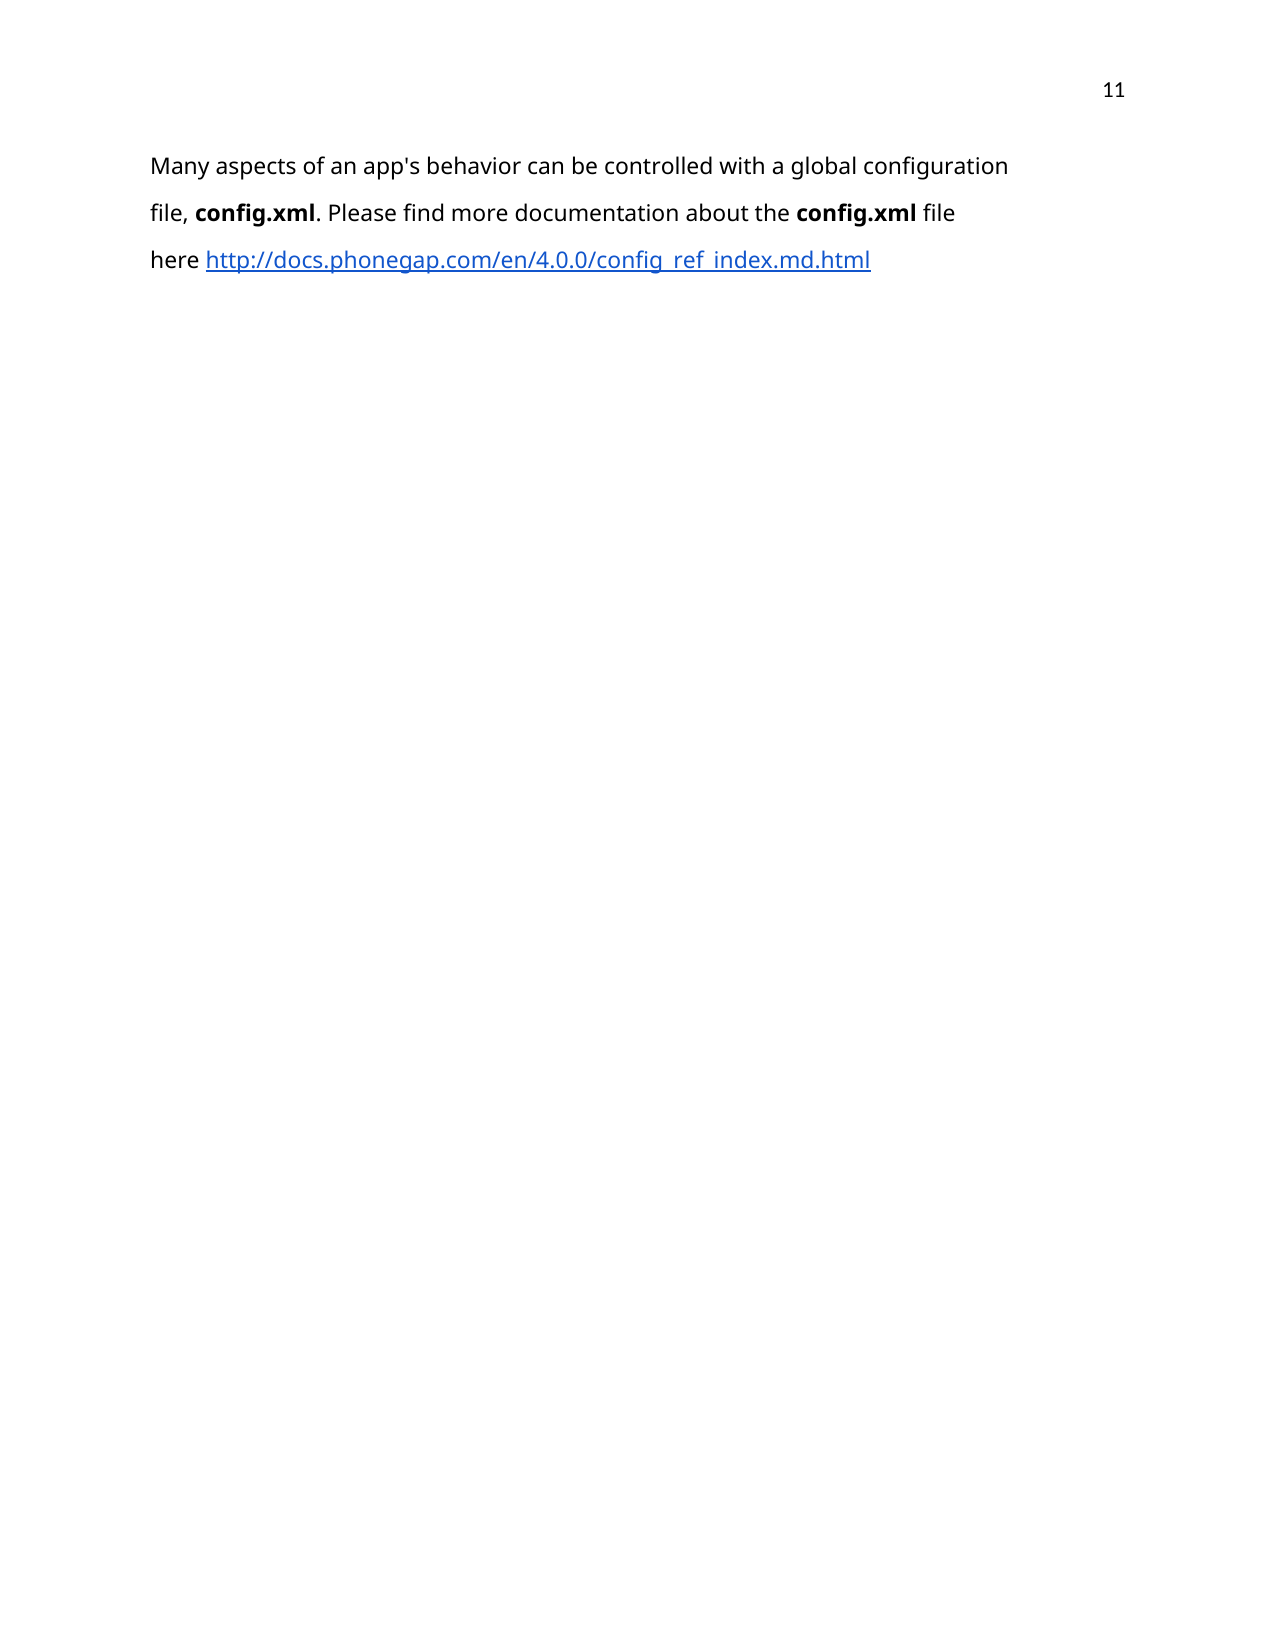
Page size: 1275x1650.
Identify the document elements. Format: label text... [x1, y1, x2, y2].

text Many aspects of an app's behavior can be controlled with a global configuration file, config.xml. Please find more documentation about the config.xml file here http://docs.phonegap.com/en/4.0.0/config_ref_index.md.html [150, 150, 1125, 275]
